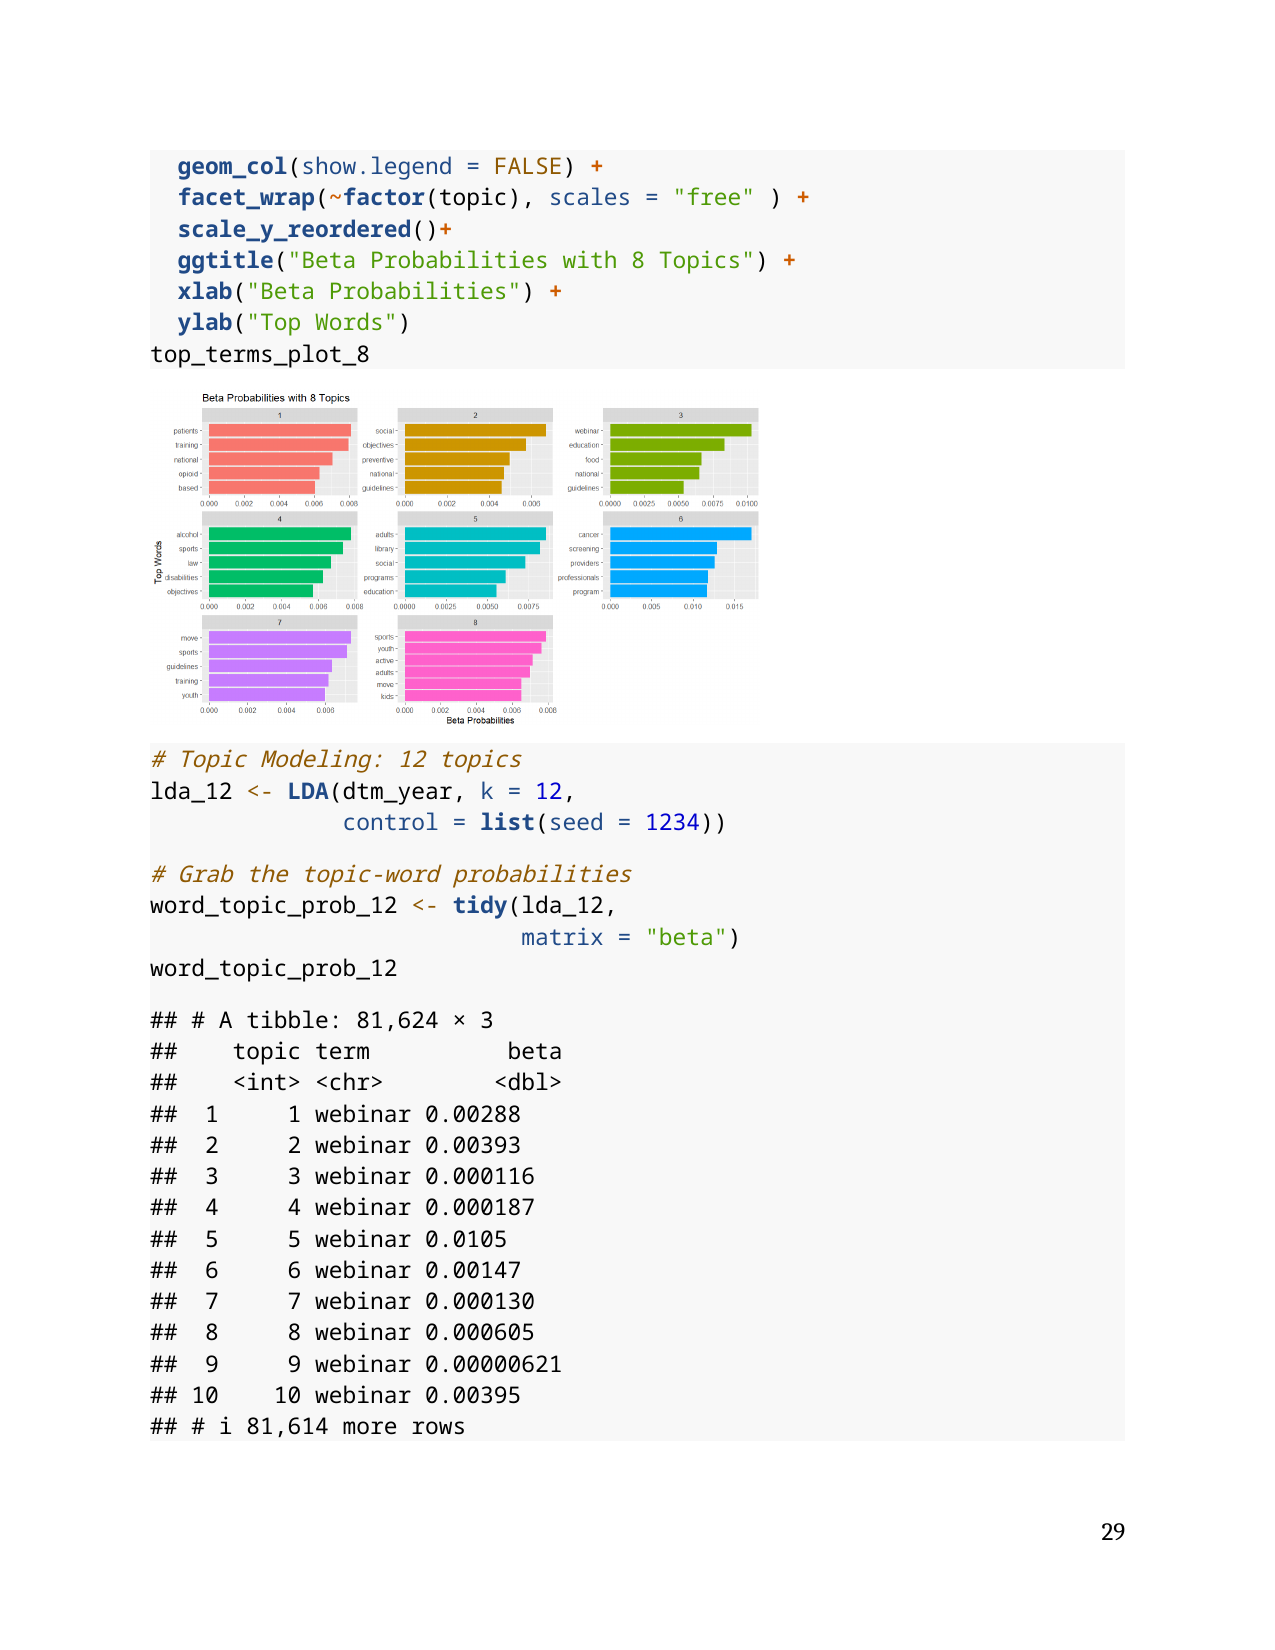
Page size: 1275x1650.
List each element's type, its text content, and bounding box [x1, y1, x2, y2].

text # Grab the topic-word probabilities word_topic_prob_12 <- tidy(lda_12, matrix = "beta") word_topic_prob_12 [397, 858, 1125, 983]
text ## # A tibble: 81,624 × 3 ## topic term beta ## <int> <chr> <dbl> ## 1 1 webinar 0.00288 ## 2 2 webinar 0.00393 ## 3 3 webinar 0.000116 ## 4 4 webinar 0.000187 ## 5 5 webinar 0.0105 ## 6 6 webinar 0.00147 ## 7 7 webinar 0.000130 ## 8 8 webinar 0.000605 ## 9 9 webinar 0.00000621 ## 10 10 webinar 0.00395 ## # ℹ 81,614 more rows [150, 1004, 1125, 1441]
picture [150, 389, 761, 725]
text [150, 150, 1125, 369]
text # Topic Modeling: 12 topics lda_12 <- LDA(dtm_year, k = 12, control = list(seed = 1234)) [150, 743, 1125, 837]
